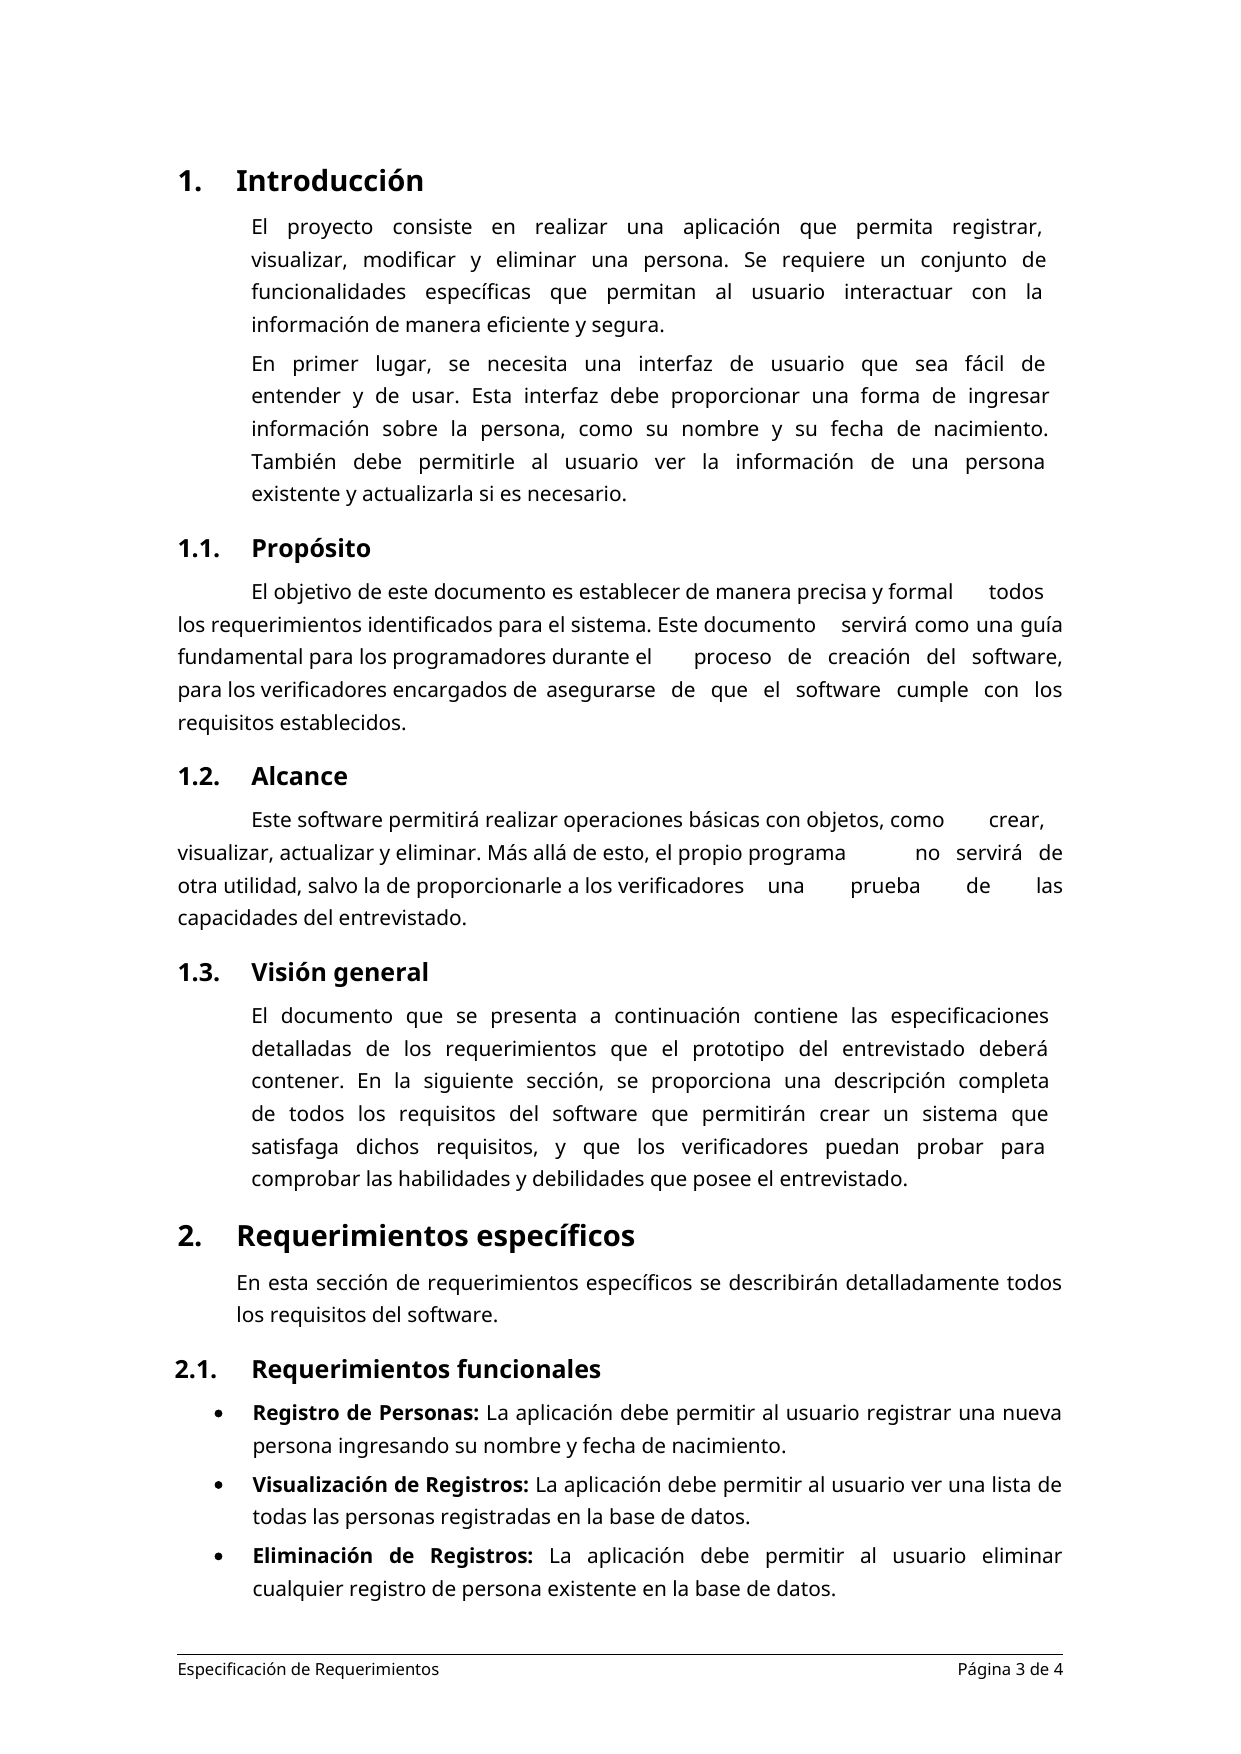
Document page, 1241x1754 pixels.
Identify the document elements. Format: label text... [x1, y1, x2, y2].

text En primer lugar, se necesita una interfaz de usuario que sea fácil de entender y de usar. Esta interfaz debe proporcionar una forma de ingresar información sobre la persona, como su nombre y su fecha de nacimiento. También debe permitirle al usuario ver la información de una persona existente y actualizarla si es necesario. [177, 349, 1063, 508]
list Visión general [177, 955, 1063, 989]
text Requerimientos específicos [177, 1216, 1063, 1255]
list Registro de Personas: La aplicación debe permitir al usuario registrar una nueva persona ingresando su nombre y fecha de nacimiento. [215, 1398, 1063, 1459]
text En esta sección de requerimientos específicos se describirán detalladamente todos los requisitos del software. [236, 1268, 1063, 1329]
text El documento que se presenta a continuación contiene las especificaciones detalladas de los requerimientos que el prototipo del entrevistado deberá contener. En la siguiente sección, se proporciona una descripción completa de todos los requisitos del software que permitirán crear un sistema que satisfaga dichos requisitos, y que los verificadores puedan probar para comprobar las habilidades y debilidades que posee el entrevistado. [177, 1001, 1063, 1193]
list Visualización de Registros: La aplicación debe permitir al usuario ver una lista de todas las personas registradas en la base de datos. [215, 1470, 1063, 1531]
list Alcance [177, 759, 1063, 793]
list Propósito [177, 531, 1063, 565]
text El objetivo de este documento es establecer de manera precisa y formal todos los requerimientos identificados para el sistema. Este documento servirá como una guía fundamental para los programadores durante el proceso de creación del software, para los verificadores encargados de asegurarse de que el software cumple con los requisitos establecidos. [177, 577, 1063, 736]
text El proyecto consiste en realizar una aplicación que permita registrar, visualizar, modificar y eliminar una persona. Se requiere un conjunto de funcionalidades específicas que permitan al usuario interactuar con la información de manera eficiente y segura. [177, 212, 1063, 338]
text Este software permitirá realizar operaciones básicas con objetos, como crear, visualizar, actualizar y eliminar. Más allá de esto, el propio programa no servirá de otra utilidad, salvo la de proporcionarle a los verificadores una prueba de las capacidades del entrevistado. [177, 806, 1063, 932]
list Eliminación de Registros: La aplicación debe permitir al usuario eliminar cualquier registro de persona existente en la base de datos. [215, 1541, 1063, 1602]
list Introducción [177, 160, 1063, 200]
text Requerimientos funcionales [174, 1352, 1063, 1386]
